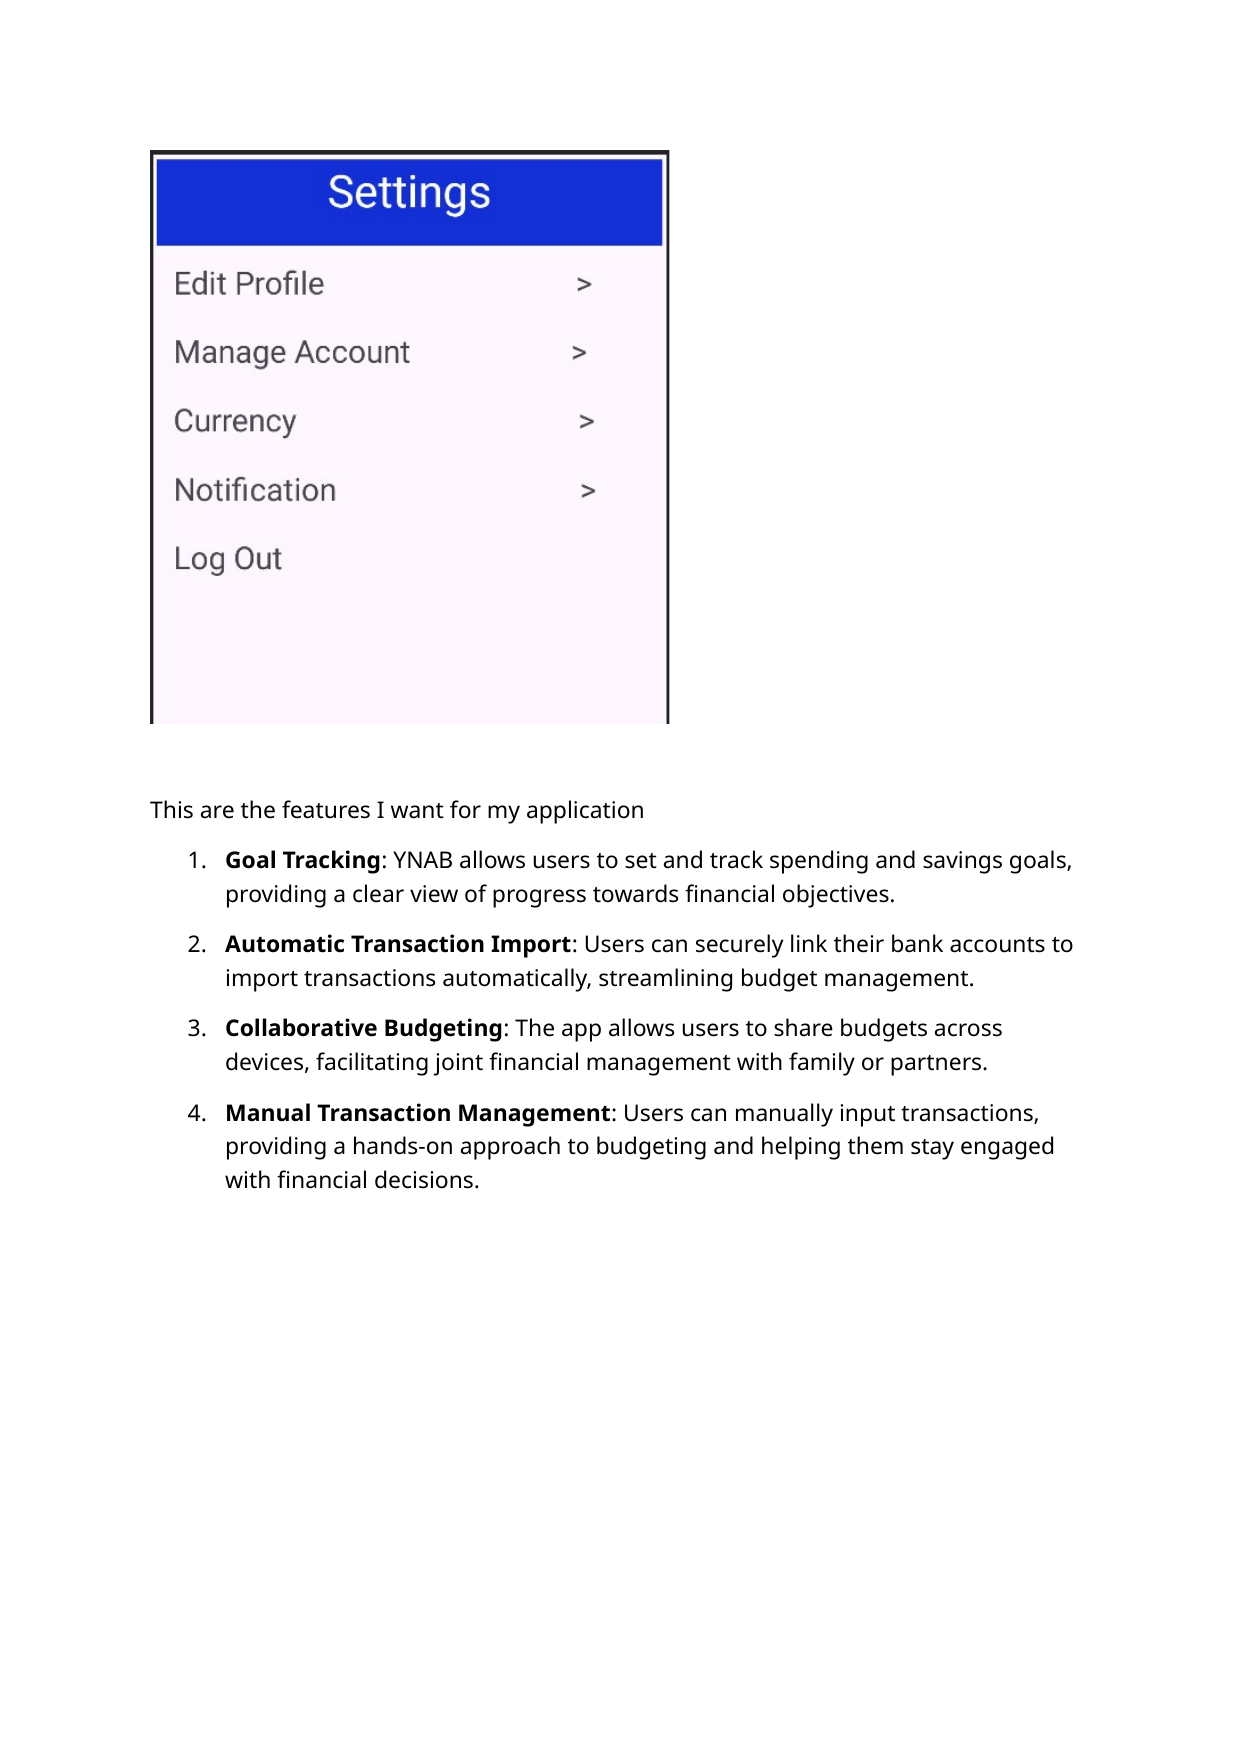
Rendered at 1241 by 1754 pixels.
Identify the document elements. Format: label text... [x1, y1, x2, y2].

list Automatic Transaction Import: Users can securely link their bank accounts to import transactions automatically, streamlining budget management. [187, 928, 1090, 993]
list Collaborative Budgeting: The app allows users to share budgets across devices, facilitating joint financial management with family or partners. [187, 1012, 1090, 1077]
list Goal Tracking: YNAB allows users to set and track spending and savings goals, providing a clear view of progress towards financial objectives. [187, 844, 1090, 909]
list Manual Transaction Management: Users can manually input transactions, providing a hands-on approach to budgeting and helping them stay engaged with financial decisions. [187, 1096, 1090, 1195]
picture [150, 150, 670, 724]
text This are the features I want for my application [150, 793, 1090, 825]
